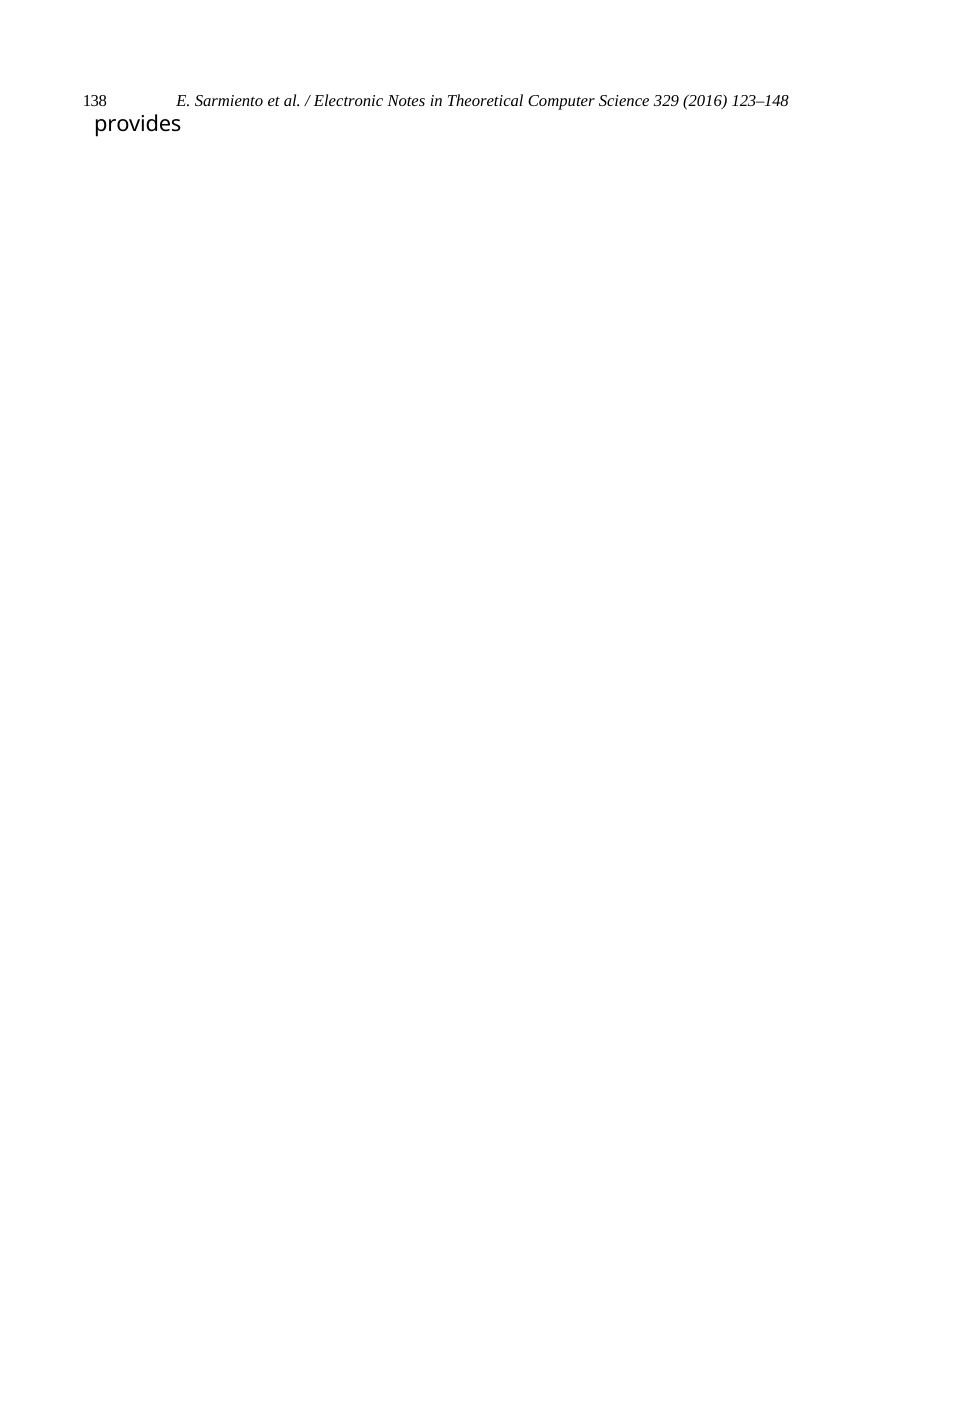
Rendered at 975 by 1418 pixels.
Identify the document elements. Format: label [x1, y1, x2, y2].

text [94, 110, 893, 137]
